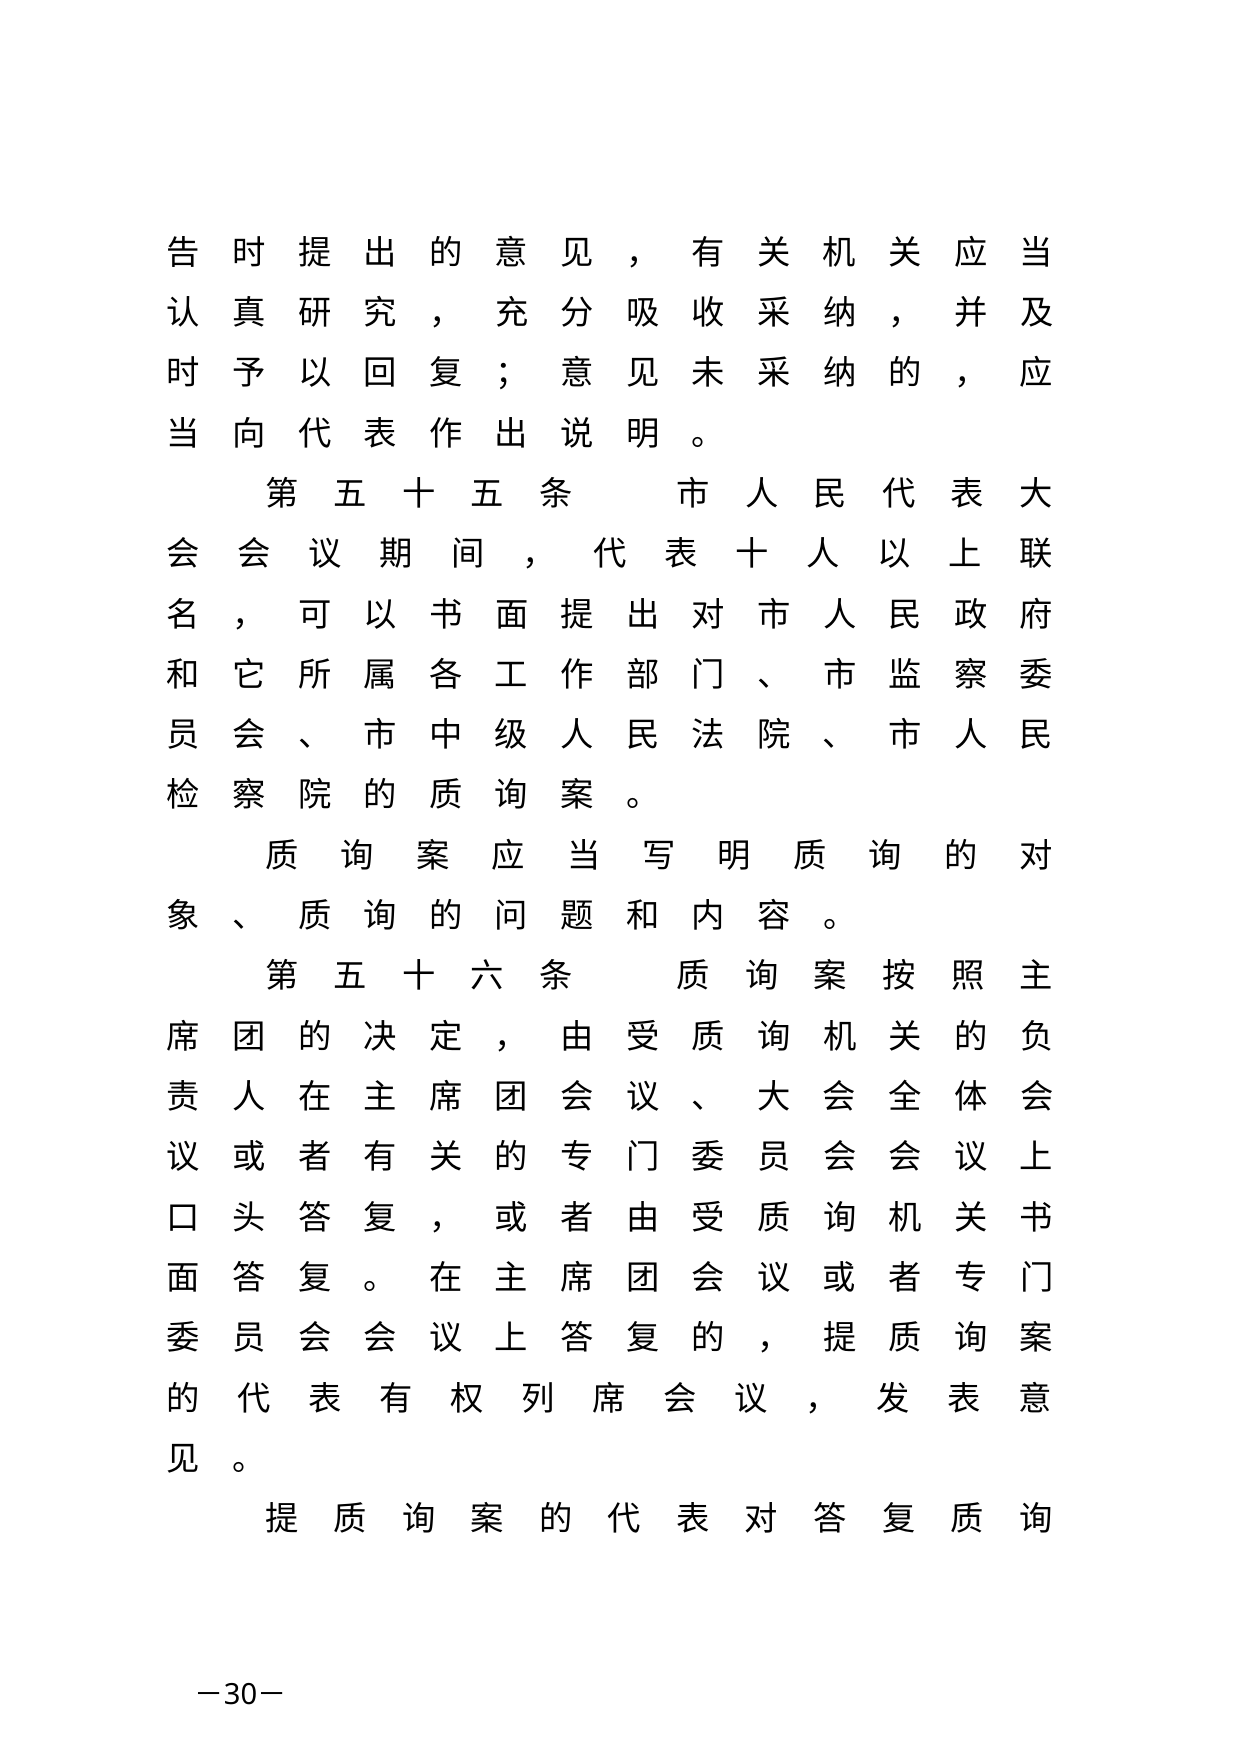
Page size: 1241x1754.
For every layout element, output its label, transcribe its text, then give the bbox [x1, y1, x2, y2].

text 质询案应当写明质询的对象、质询的问题和内容。 [167, 822, 1085, 943]
text 第五十六条 质询案按照主席团的决定，由受质询机关的负责人在主席团会议、大会全体会议或者有关的专门委员会会议上口头答复，或者由受质询机关书面答复。在主席团会议或者专门委员会会议上答复的，提质询案的代表有权列席会议，发表意见。 [167, 943, 1085, 1486]
text 第五十五条 市人民代表大会会议期间，代表十人以上联名，可以书面提出对市人民政府和它所属各工作部门、市监察委员会、市中级人民法院、市人民检察院的质询案。 [167, 461, 1085, 822]
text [167, 219, 1085, 461]
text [167, 1486, 1085, 1546]
